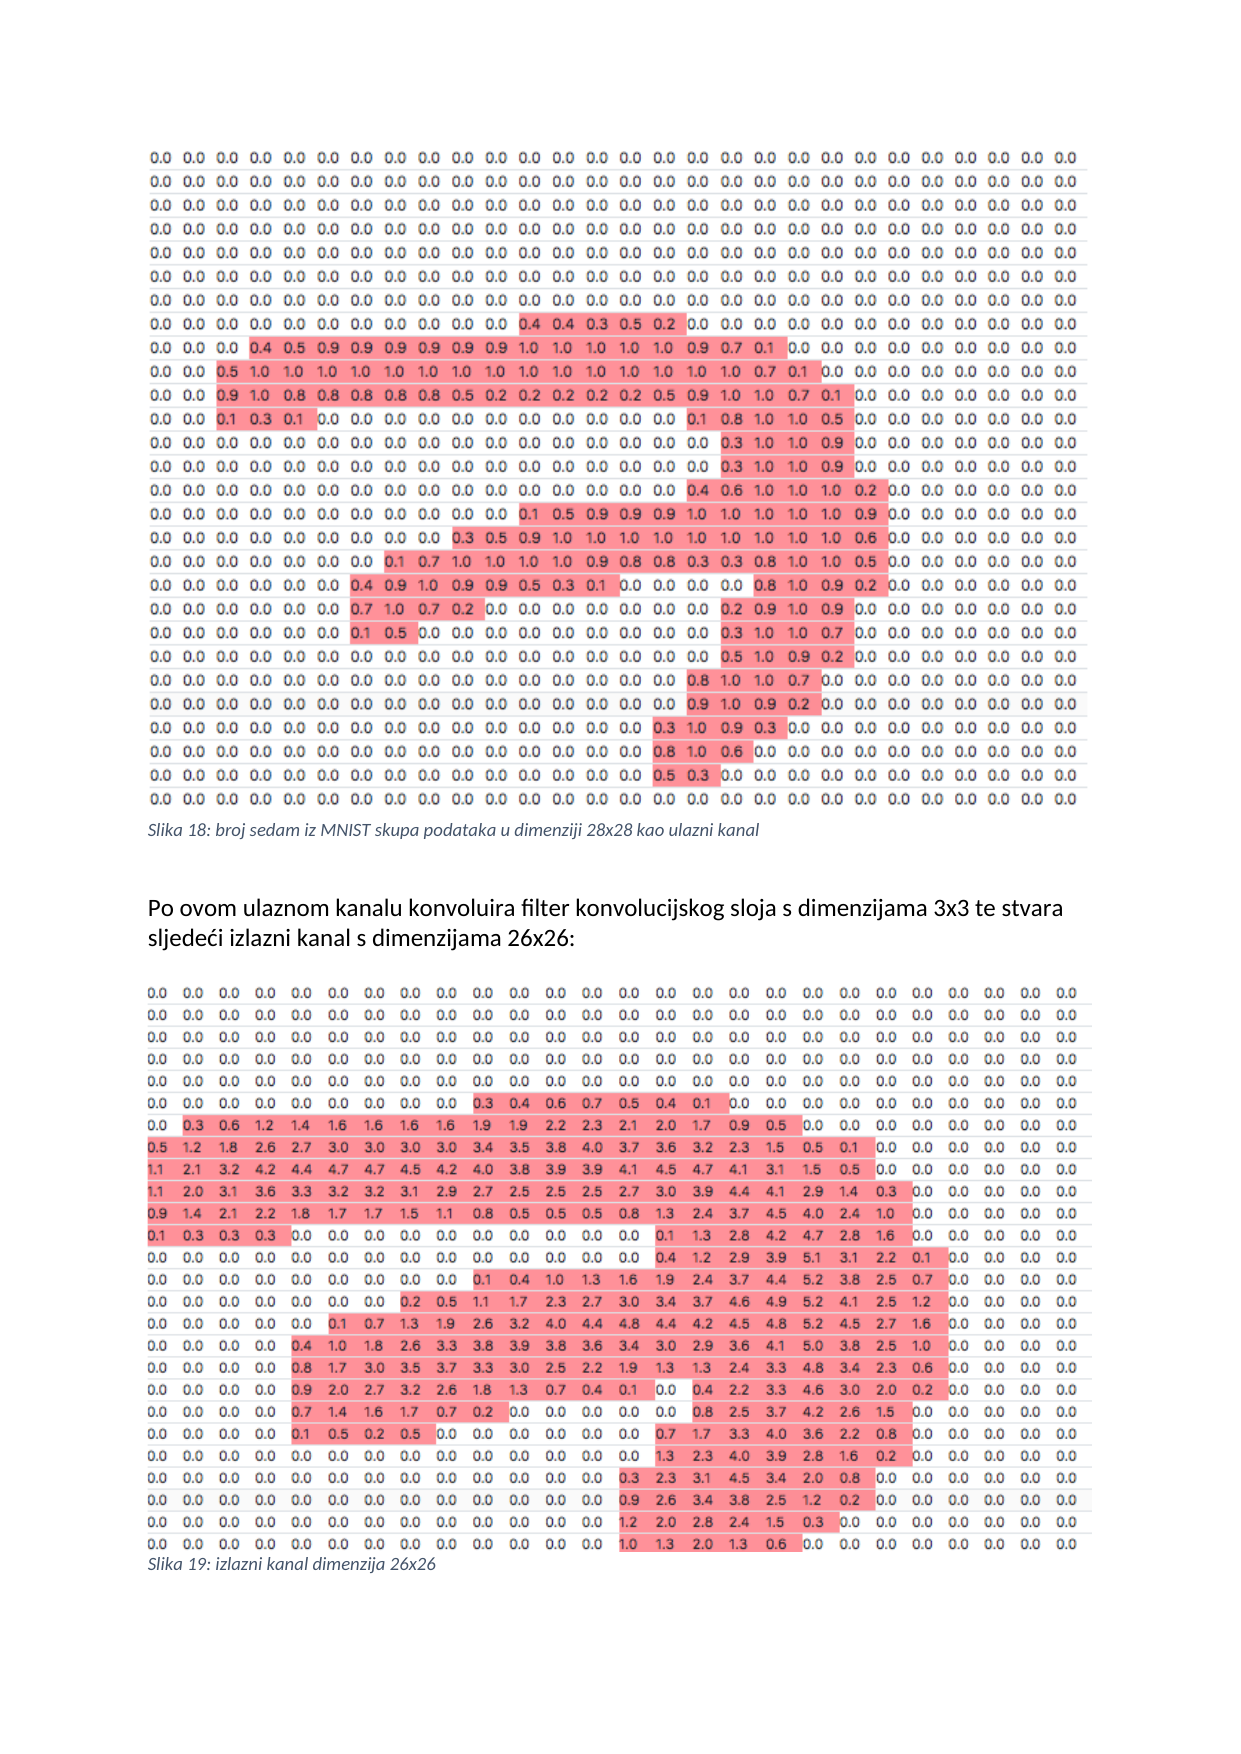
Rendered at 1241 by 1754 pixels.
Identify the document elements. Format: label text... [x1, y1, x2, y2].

picture [147, 147, 1092, 818]
text Po ovom ulaznom kanalu konvoluira filter konvolucijskog sloja s dimenzijama 3x3 te stvara sljedeći izlazni kanal s dimenzijama 26x26: [148, 892, 1093, 953]
picture [147, 983, 1092, 1552]
